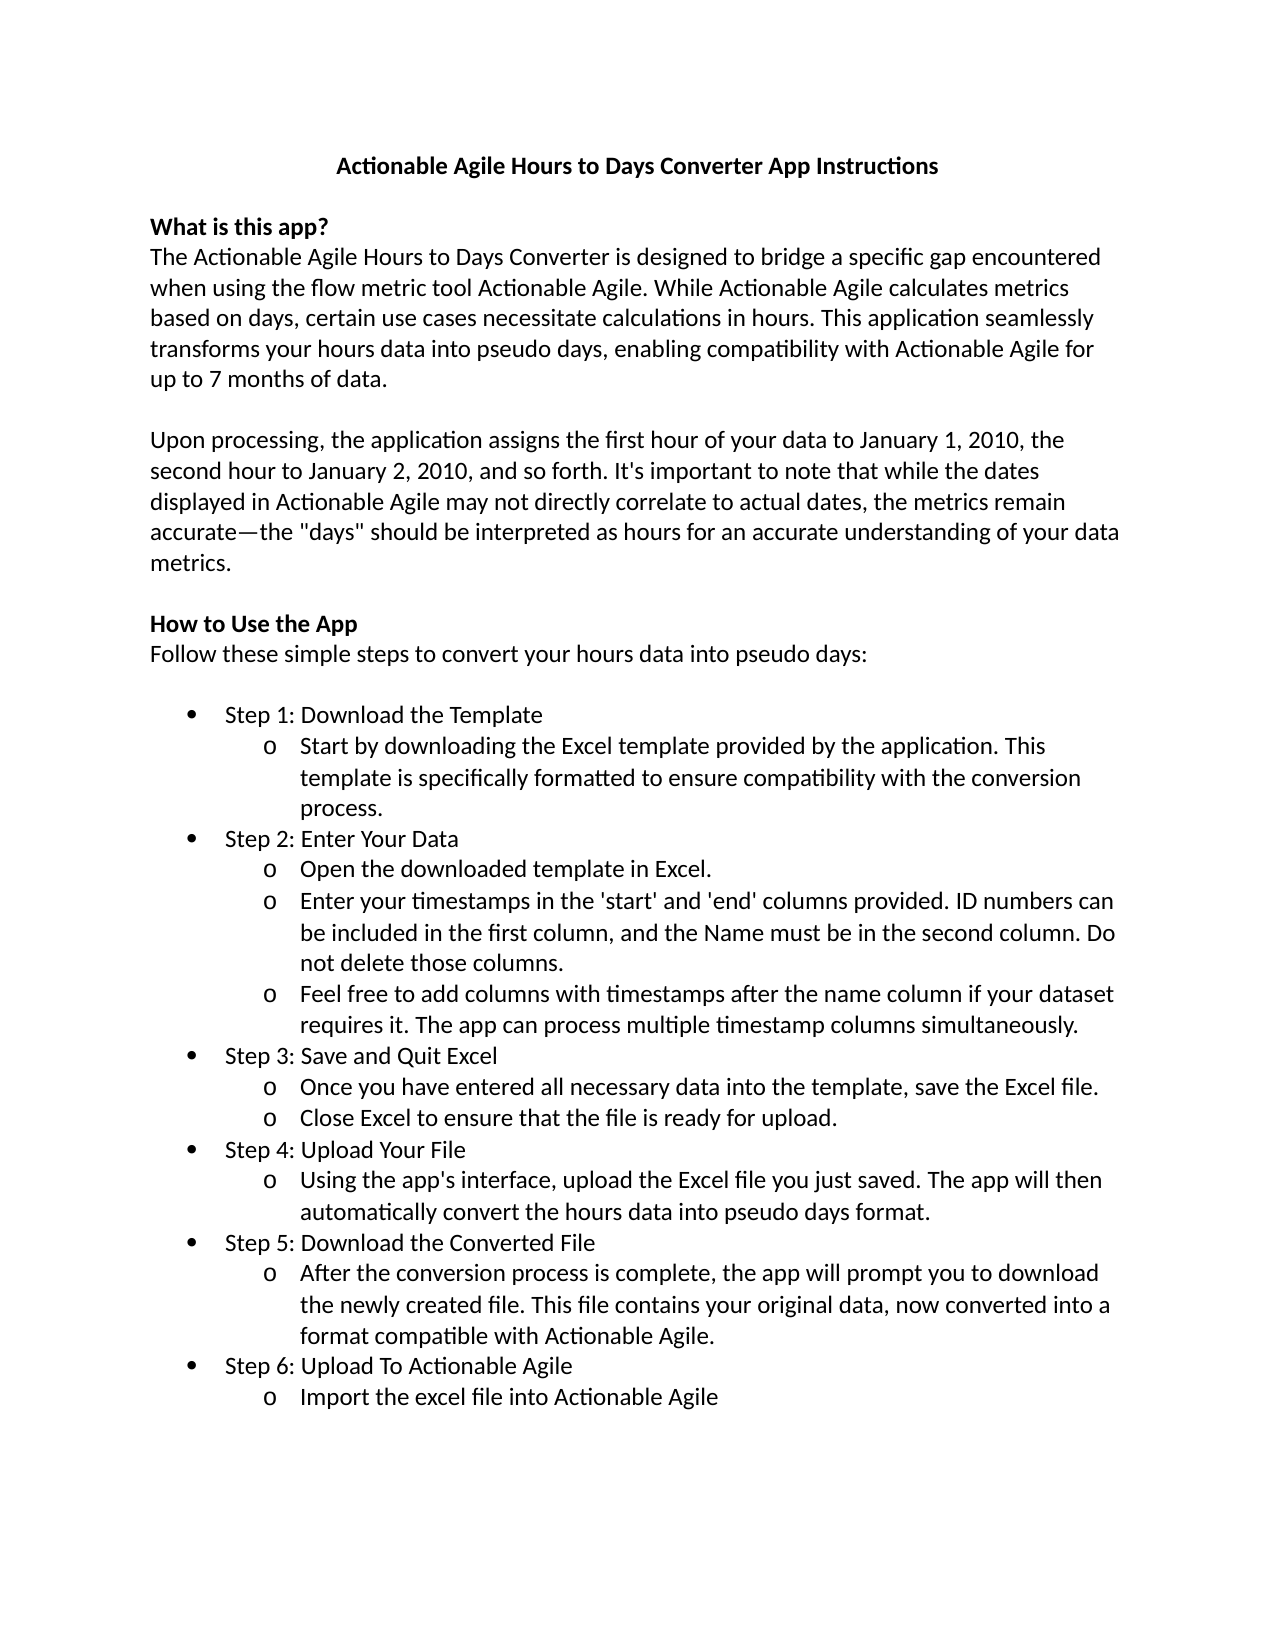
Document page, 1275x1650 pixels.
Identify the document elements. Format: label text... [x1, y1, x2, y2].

list Feel free to add columns with timestamps after the name column if your dataset requires it. The app can process multiple timestamp columns simultaneously. [262, 978, 1125, 1040]
text How to Use the App [150, 608, 1125, 638]
list Once you have entered all necessary data into the template, save the Excel file. [262, 1071, 1125, 1102]
list Using the app's interface, upload the Excel file you just saved. The app will then automatically convert the hours data into pseudo days format. [262, 1165, 1125, 1227]
list After the conversion process is complete, the app will prompt you to download the newly created file. This file contains your original data, now converted into a format compatible with Actionable Agile. [262, 1257, 1125, 1350]
list Step 4: Upload Your File [187, 1134, 1125, 1165]
list Step 3: Save and Quit Excel [187, 1040, 1125, 1071]
list Step 6: Upload To Actionable Agile [187, 1350, 1125, 1381]
list Start by downloading the Excel template provided by the application. This template is specifically formatted to ensure compatibility with the conversion process. [262, 730, 1125, 823]
list Open the downloaded template in Excel. [262, 853, 1125, 885]
list Step 1: Download the Template [187, 699, 1125, 730]
list Enter your timestamps in the 'start' and 'end' columns provided. ID numbers can be included in the first column, and the Name must be in the second column. Do not delete those columns. [262, 885, 1125, 978]
text Follow these simple steps to convert your hours data into pseudo days: [150, 638, 1125, 669]
list Close Excel to ensure that the file is ready for upload. [262, 1102, 1125, 1134]
text The Actionable Agile Hours to Days Converter is designed to bridge a specific gap encountered when using the flow metric tool Actionable Agile. While Actionable Agile calculates metrics based on days, certain use cases necessitate calculations in hours. This application seamlessly transforms your hours data into pseudo days, enabling compatibility with Actionable Agile for up to 7 months of data. [150, 242, 1125, 394]
text Actionable Agile Hours to Days Converter App Instructions [150, 150, 1125, 181]
text Upon processing, the application assigns the first hour of your data to January 1, 2010, the second hour to January 2, 2010, and so forth. It's important to note that while the dates displayed in Actionable Agile may not directly correlate to actual dates, the metrics remain accurate—the "days" should be interpreted as hours for an accurate understanding of your data metrics. [150, 425, 1125, 577]
list Step 2: Enter Your Data [187, 823, 1125, 853]
list Step 5: Download the Converted File [187, 1227, 1125, 1257]
list Import the excel file into Actionable Agile [262, 1381, 1125, 1413]
text What is this app? [150, 211, 1125, 242]
